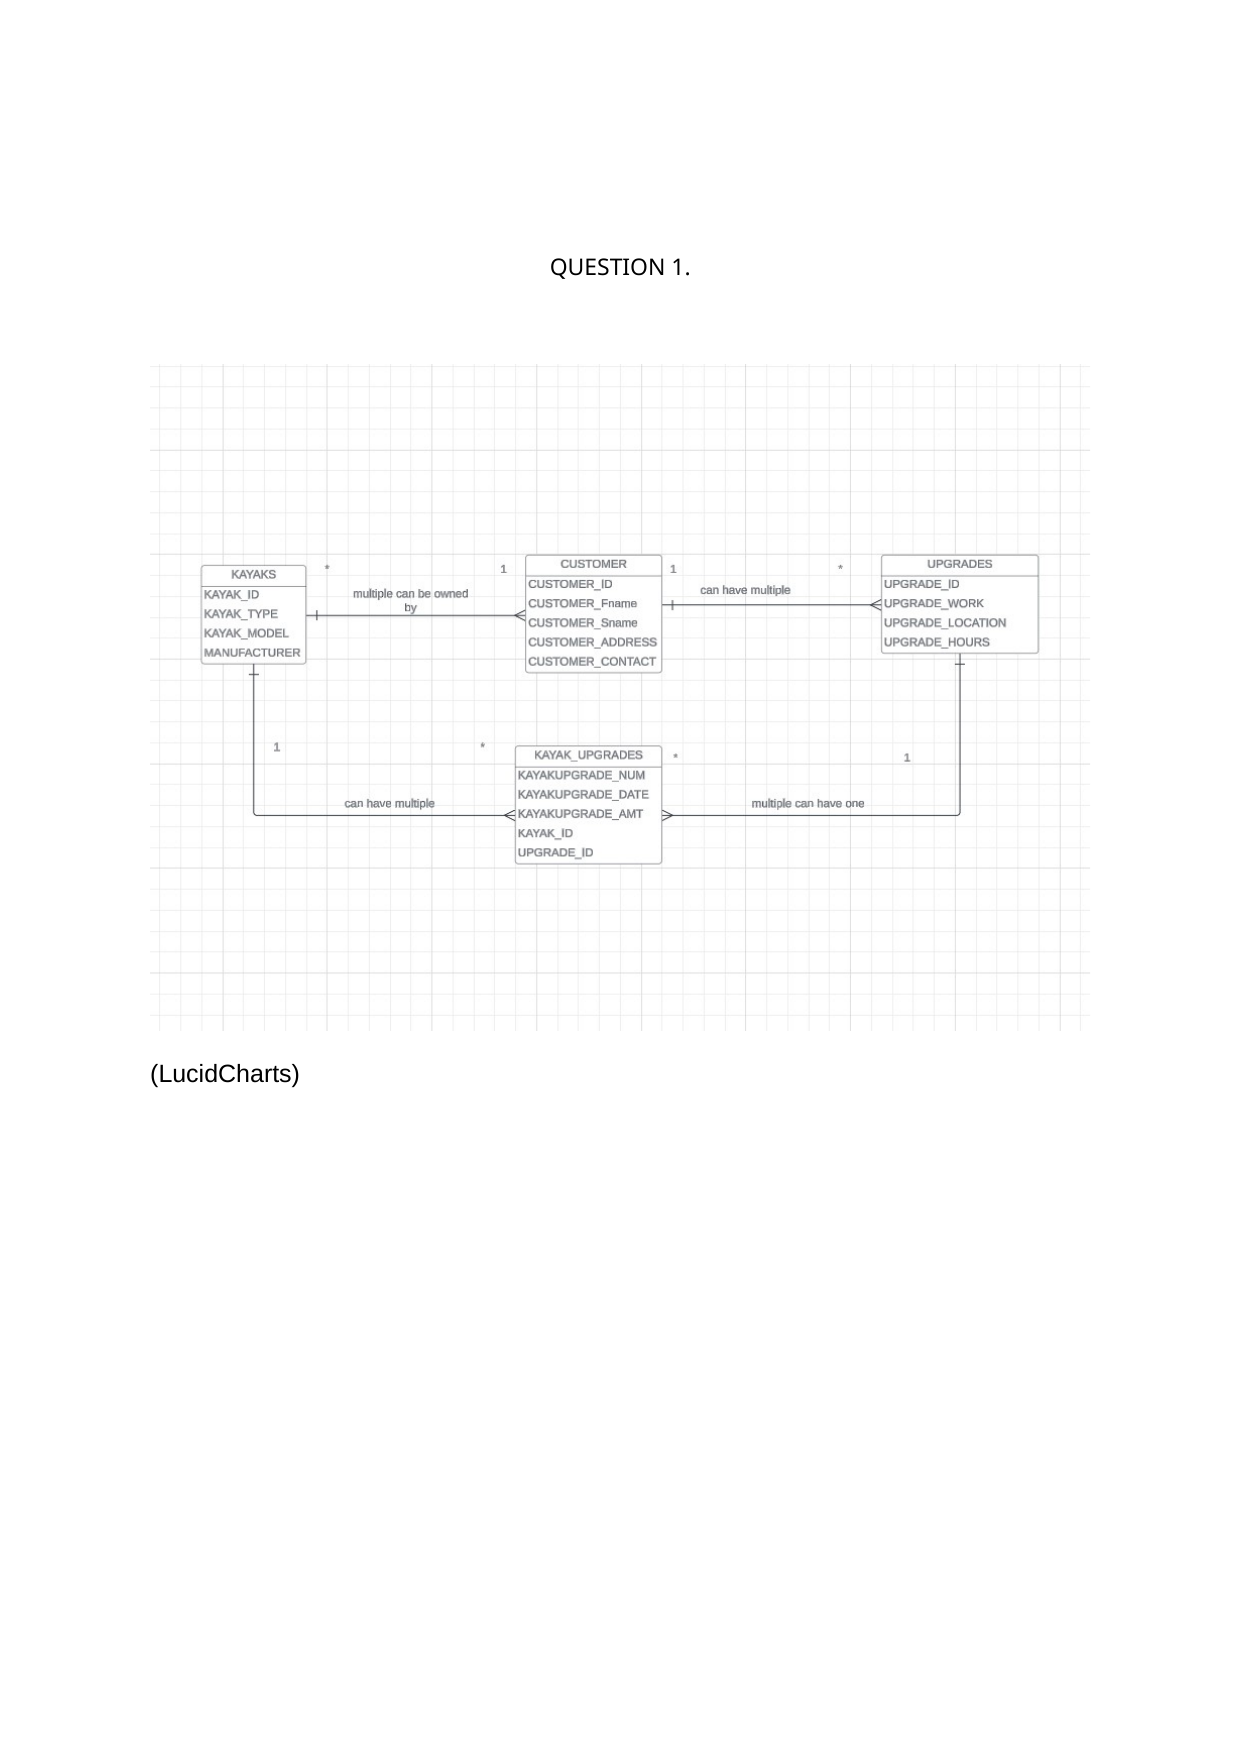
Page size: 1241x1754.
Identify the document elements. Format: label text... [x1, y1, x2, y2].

text (LucidCharts) [150, 1059, 1090, 1088]
picture [150, 364, 1091, 1031]
text QUESTION 1. [150, 251, 1090, 282]
